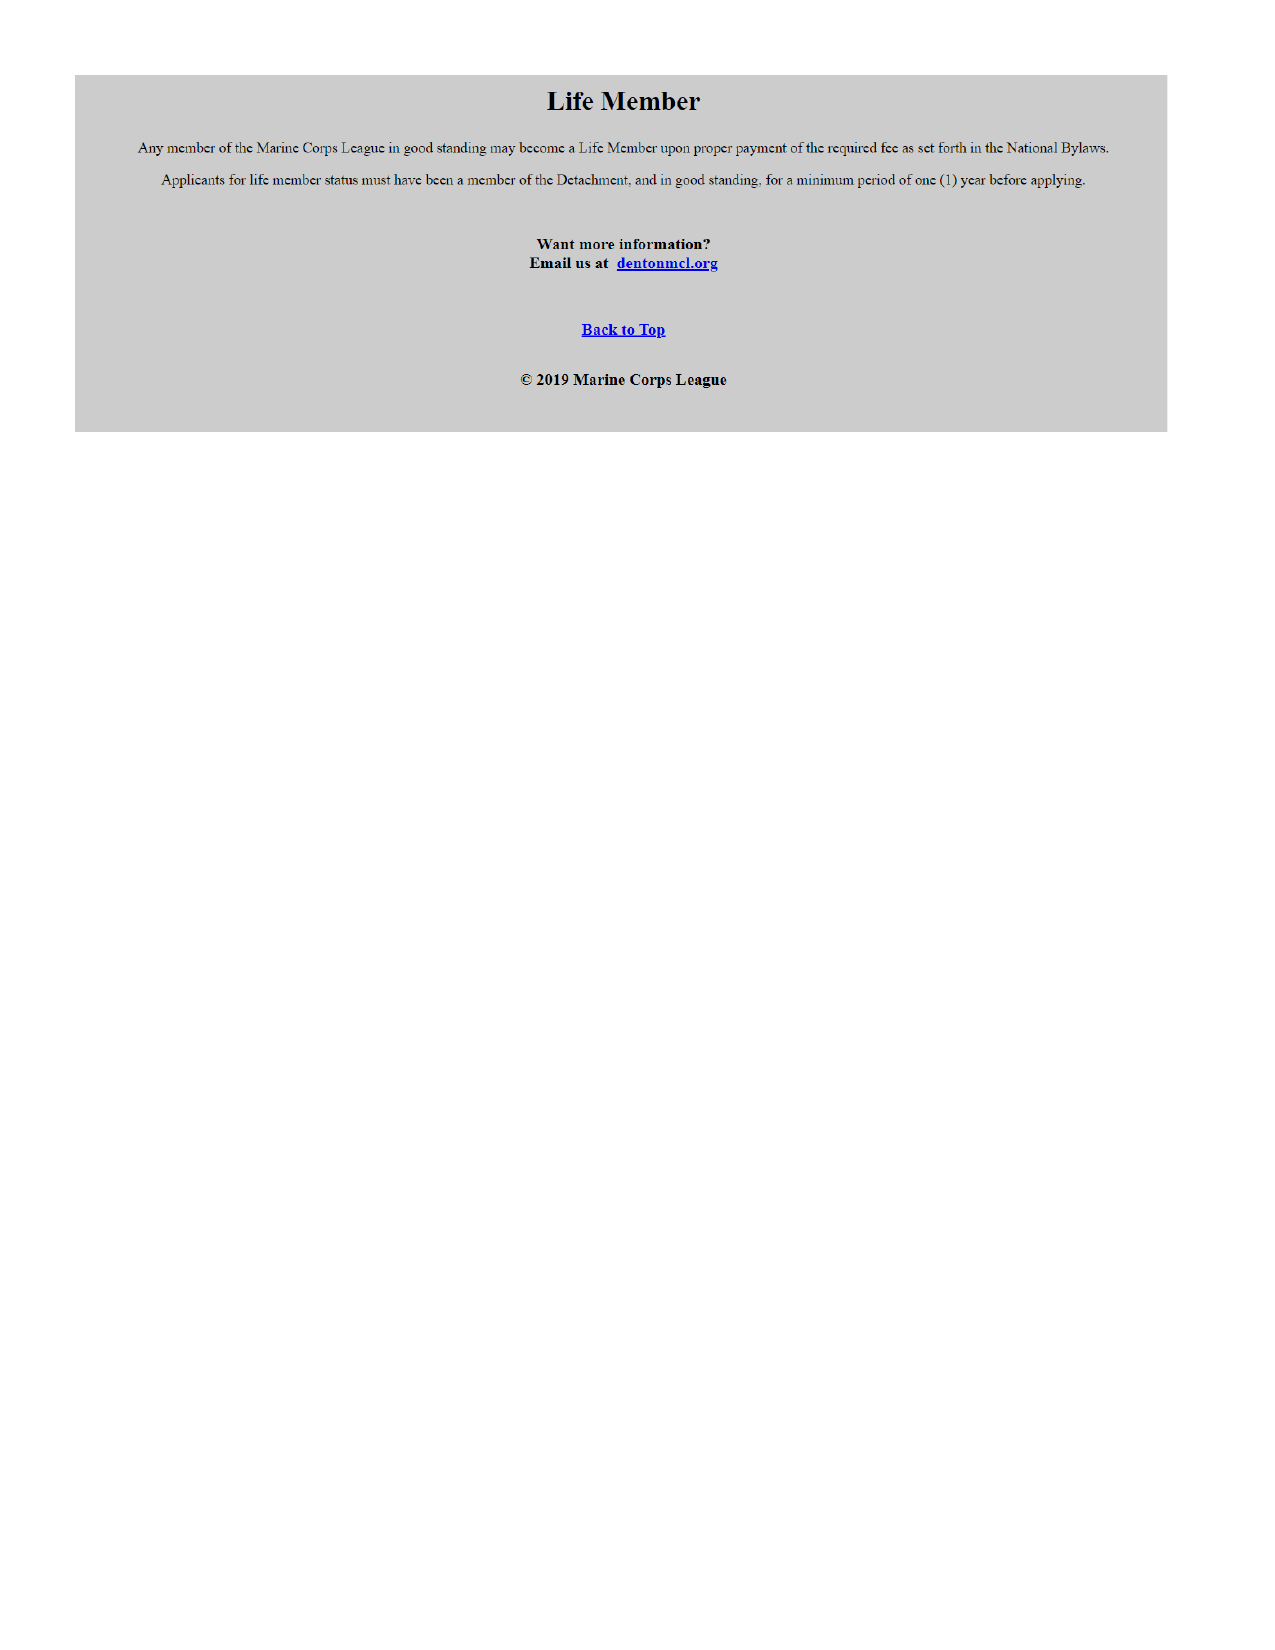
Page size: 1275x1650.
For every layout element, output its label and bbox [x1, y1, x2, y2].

picture [75, 75, 1168, 432]
